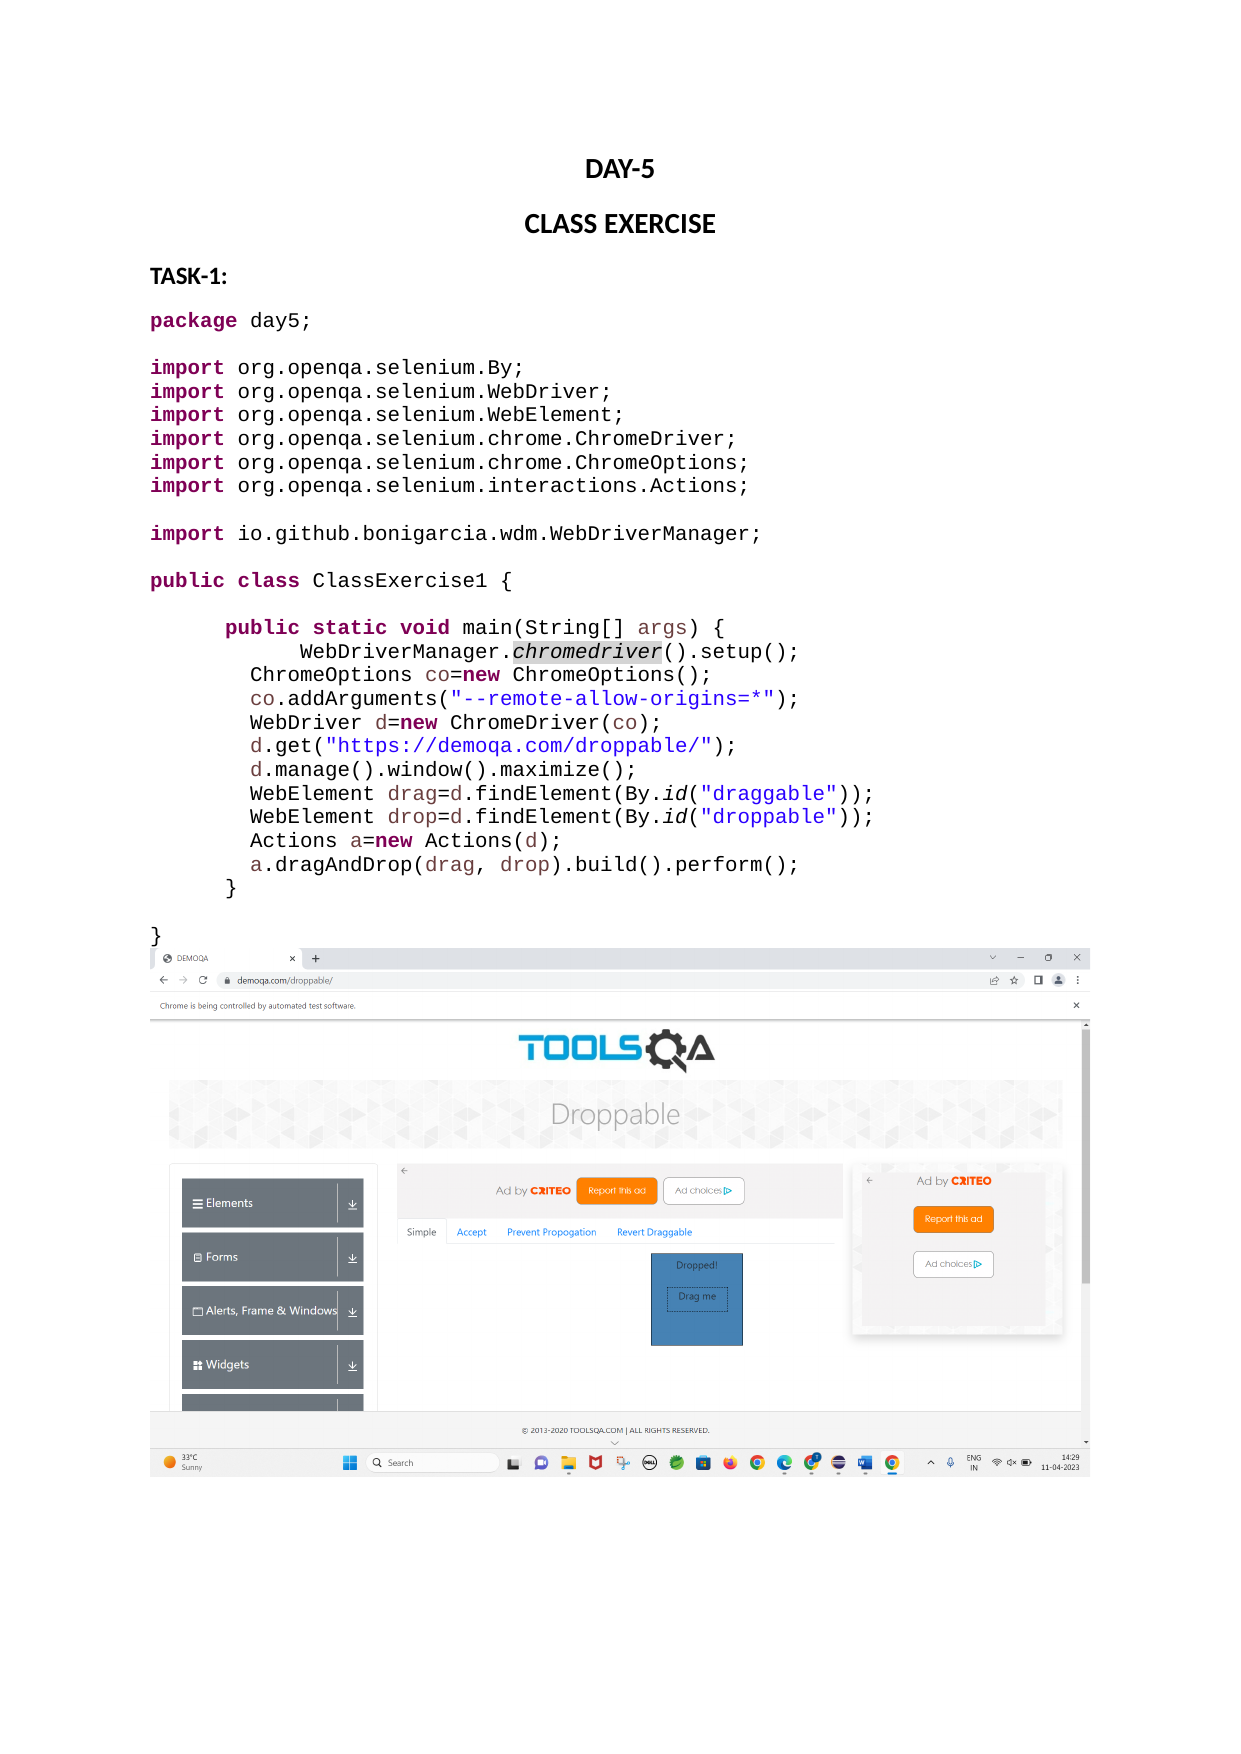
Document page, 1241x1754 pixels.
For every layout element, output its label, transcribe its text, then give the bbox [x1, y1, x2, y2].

text WebElement drag=d.findElement(By.id("draggable")); [150, 783, 1090, 806]
text WebDriverManager.chromedriver().setup(); [662, 641, 1090, 664]
text Actions a=new Actions(d); [150, 830, 1090, 854]
text TASK-1: [150, 260, 1090, 291]
text public static void main(String[] args) { [150, 617, 1090, 641]
text WebDriver d=new ChromeDriver(co); [150, 712, 1090, 735]
text import org.openqa.selenium.WebDriver; [150, 381, 1090, 404]
text d.manage().window().maximize(); [150, 759, 1090, 783]
text ChromeOptions co=new ChromeOptions(); [150, 664, 1090, 688]
text import org.openqa.selenium.interactions.Actions; [150, 475, 1090, 499]
text co.addArguments("--remote-allow-origins=*"); [150, 688, 1090, 712]
text import org.openqa.selenium.chrome.ChromeOptions; [150, 452, 1090, 475]
picture [150, 948, 1091, 1477]
text import org.openqa.selenium.By; [150, 357, 1090, 381]
text import org.openqa.selenium.WebElement; [150, 404, 1090, 428]
text public class ClassExercise1 { [150, 570, 1090, 593]
text d.get("https://demoqa.com/droppable/"); [150, 735, 1090, 759]
text } [150, 924, 1090, 948]
text package day5; [150, 310, 1090, 333]
text a.dragAndDrop(drag, drop).build().perform(); [150, 854, 1090, 877]
text import org.openqa.selenium.chrome.ChromeDriver; [150, 428, 1090, 452]
text } [150, 877, 1090, 901]
text DAY-5 [150, 150, 1090, 186]
text WebDriverManager.chromedriver().setup(); [150, 641, 513, 664]
text WebElement drop=d.findElement(By.id("droppable")); [150, 806, 1090, 830]
text CLASS EXERCISE [150, 205, 1090, 241]
text import io.github.bonigarcia.wdm.WebDriverManager; [150, 523, 1090, 546]
